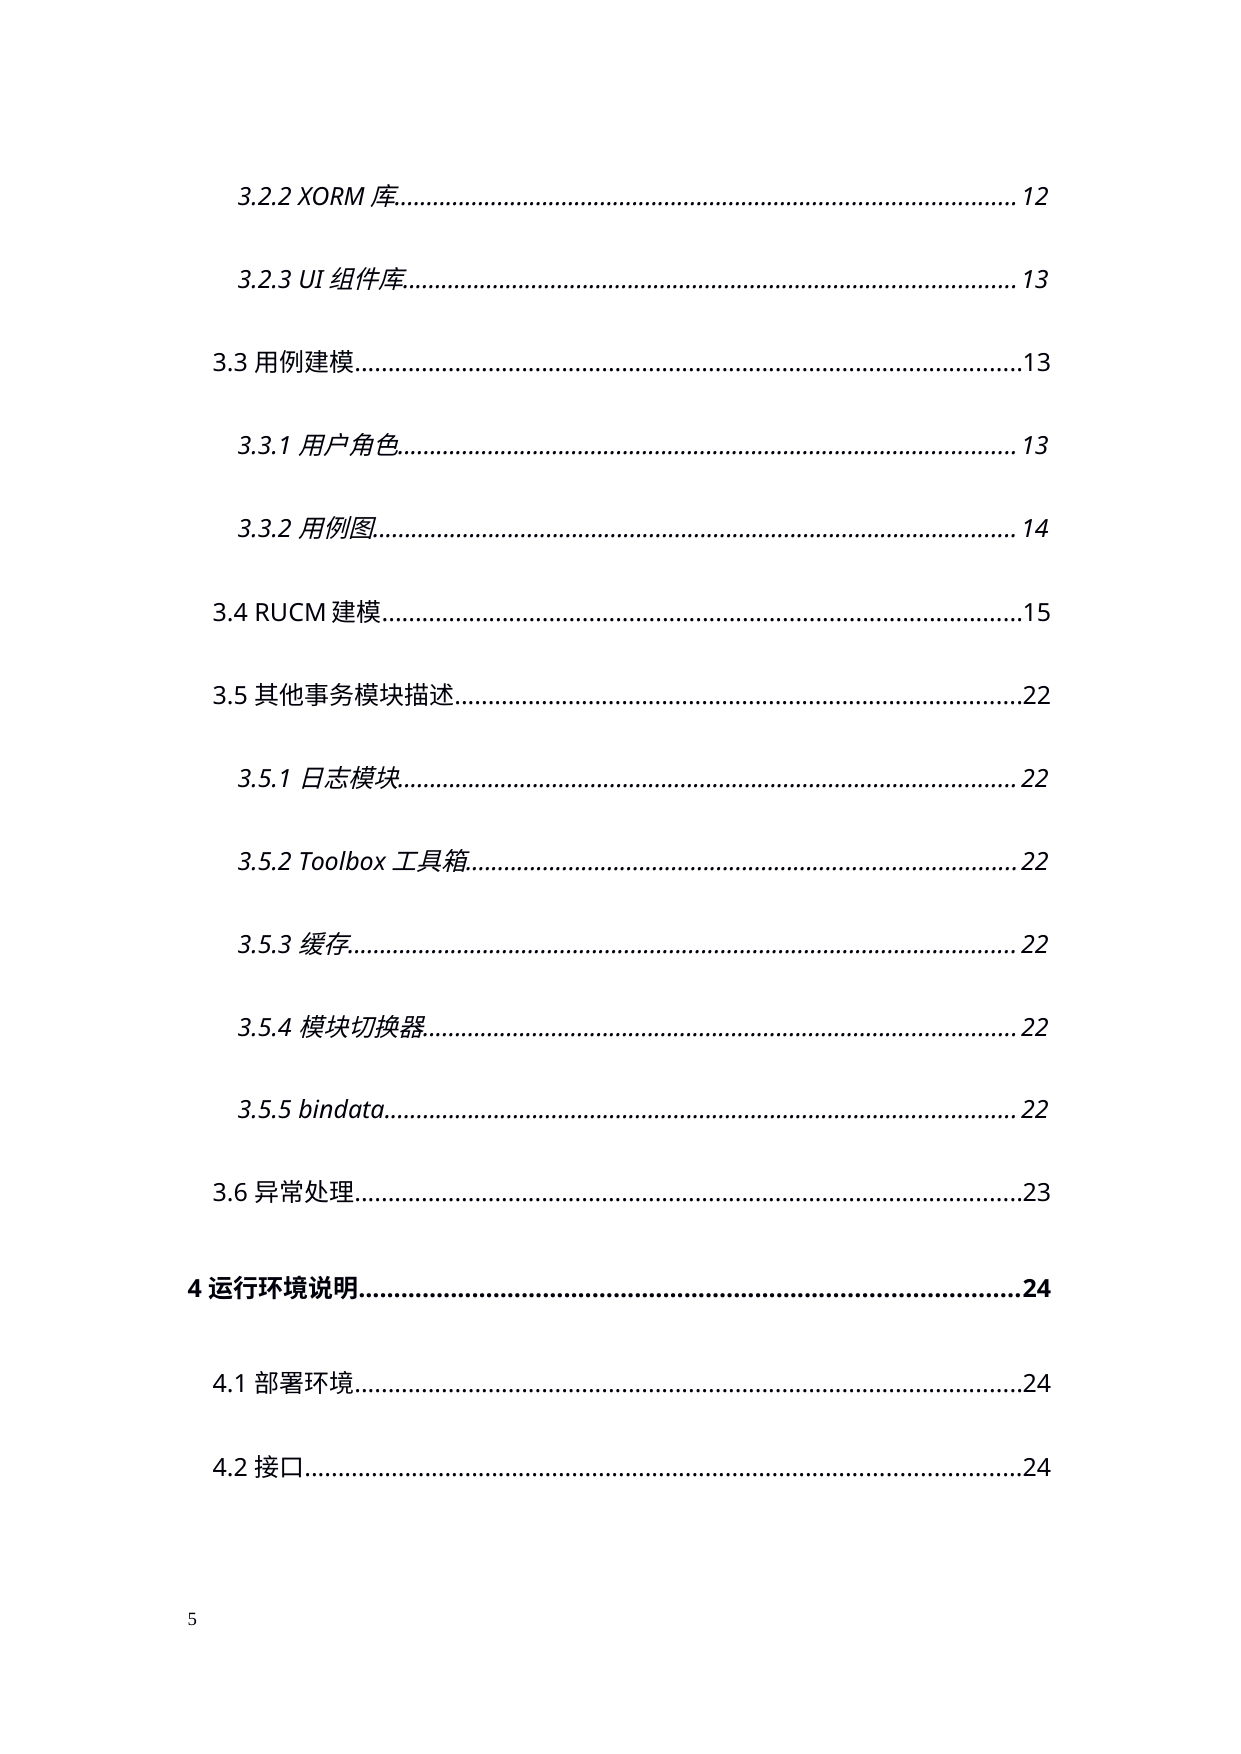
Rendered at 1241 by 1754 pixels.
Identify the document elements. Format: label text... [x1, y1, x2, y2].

text 4.2 接口 24 [212, 1433, 1053, 1498]
text 3.5.5 bindata 22 [237, 1076, 1053, 1141]
text 3.3.2 用例图 14 [237, 494, 1053, 559]
text 3.4 RUCM建模 15 [212, 578, 1053, 643]
text 3.2.2 XORM库 12 [237, 162, 1053, 227]
text 3.5.4 模块切换器 22 [237, 993, 1053, 1058]
text 3.5.2 Toolbox工具箱 22 [237, 827, 1053, 892]
text 3.5.1 日志模块 22 [237, 744, 1053, 809]
text 3.6 异常处理 23 [212, 1158, 1053, 1223]
text 3.3.1 用户角色 13 [237, 411, 1053, 476]
text 3.2.3 UI组件库 13 [237, 245, 1053, 310]
text 3.5.3 缓存 22 [237, 910, 1053, 975]
text 3.5 其他事务模块描述 22 [212, 661, 1053, 726]
text 3.3 用例建模 13 [212, 328, 1053, 393]
text 4.1 部署环境 24 [212, 1349, 1053, 1414]
text 4 运行环境说明 24 [187, 1254, 1053, 1319]
